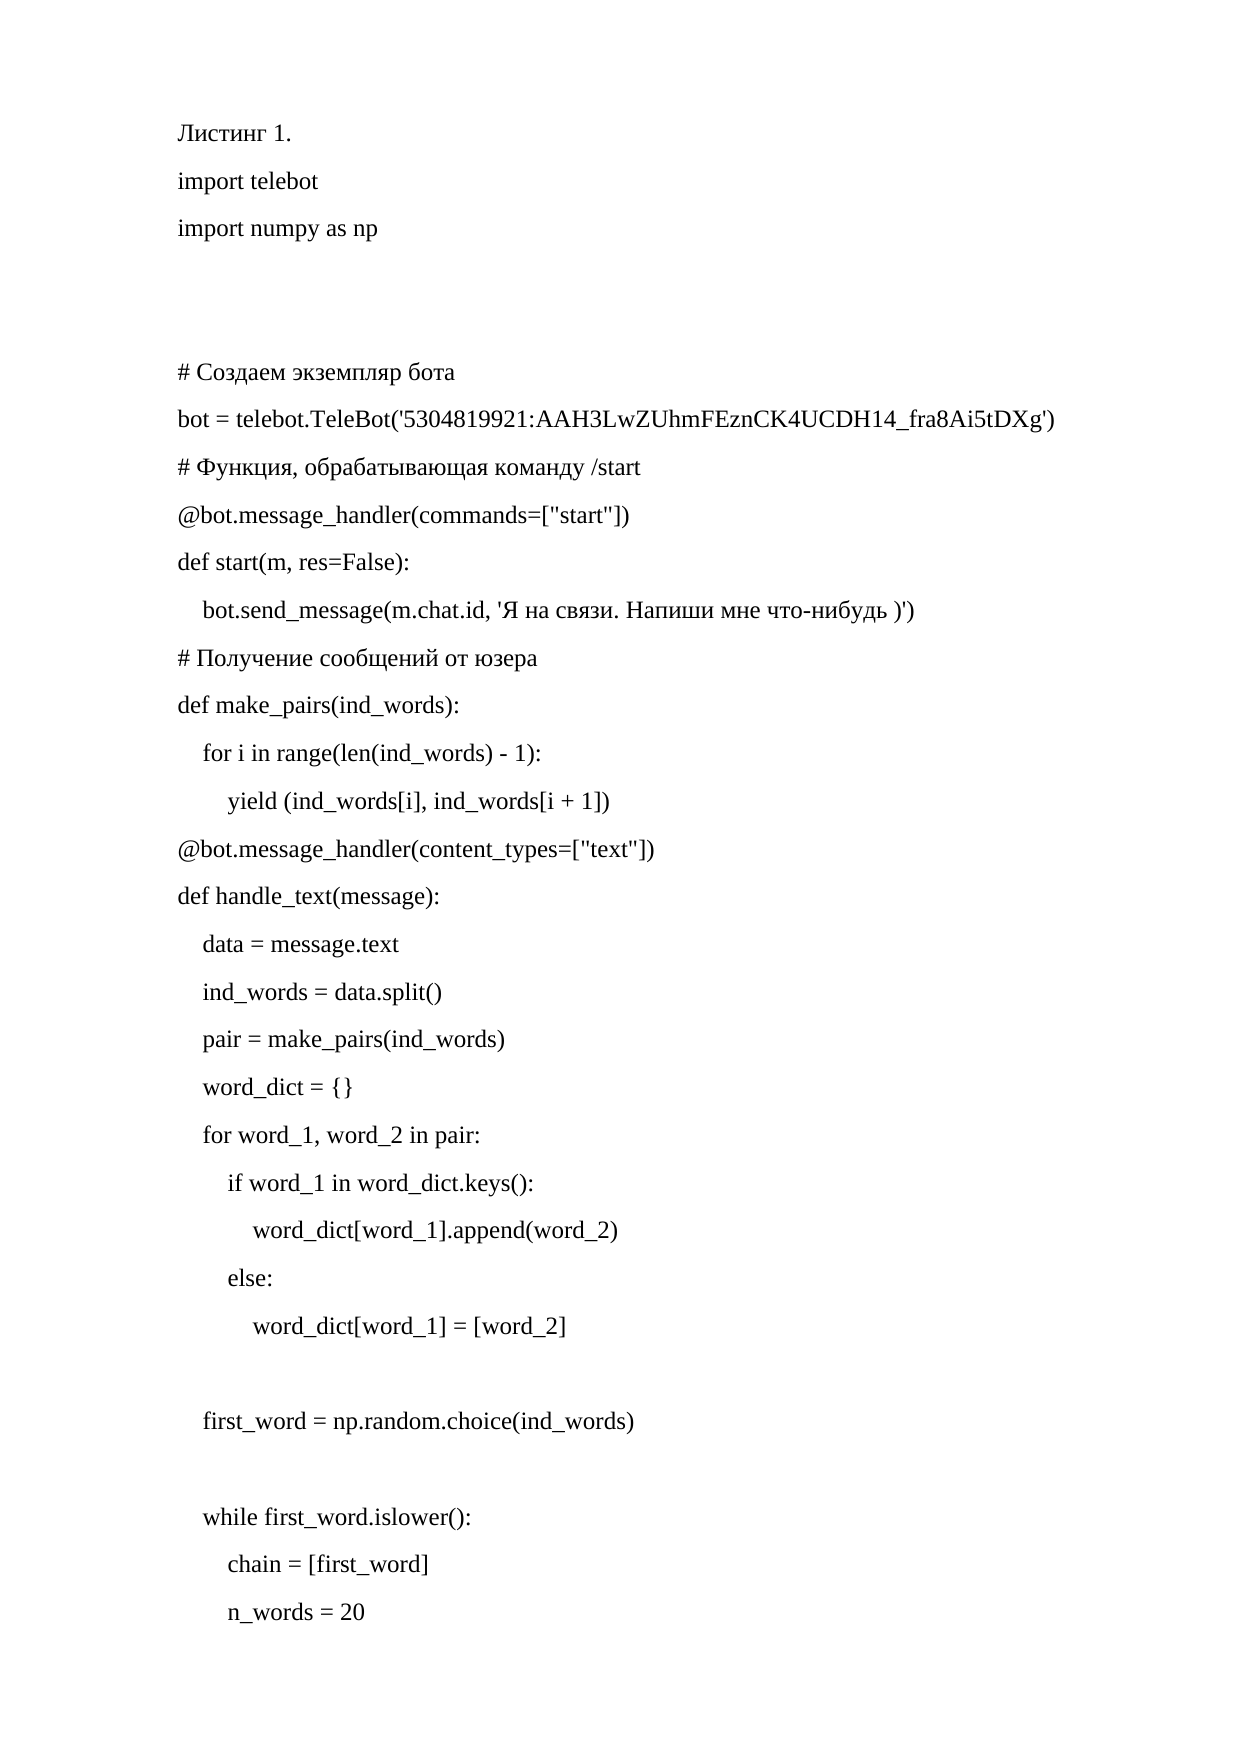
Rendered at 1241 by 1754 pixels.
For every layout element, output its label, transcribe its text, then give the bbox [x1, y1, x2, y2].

text def make_pairs(ind_words): [177, 691, 1152, 719]
text bot.send_message(m.chat.id, 'Я на связи. Напиши мне что-нибудь )') [177, 595, 1152, 624]
text yield (ind_words[i], ind_words[i + 1]) [177, 786, 1152, 815]
text pair = make_pairs(ind_words) [177, 1024, 1152, 1053]
text data = message.text [177, 929, 1152, 958]
text bot = telebot.TeleBot('5304819921:AAH3LwZUhmFEznCK4UCDH14_fra8Ai5tDXg') [177, 404, 1152, 433]
text chain = [first_word] [177, 1549, 1152, 1578]
text import numpy as np [177, 213, 1152, 242]
text if word_1 in word_dict.keys(): [177, 1168, 1152, 1196]
text @bot.message_handler(commands=["start"]) [177, 500, 1152, 528]
text n_words = 20 [177, 1597, 1152, 1626]
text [177, 1406, 1152, 1435]
text else: [177, 1263, 1152, 1292]
text while first_word.islower(): [177, 1502, 1152, 1530]
text # Получение сообщений от юзера [177, 643, 1152, 672]
text import telebot [177, 166, 1152, 194]
text def handle_text(message): [177, 881, 1152, 910]
text word_dict[word_1] = [word_2] [177, 1311, 1152, 1339]
text def start(m, res=False): [177, 547, 1152, 576]
text @bot.message_handler(content_types=["text"]) [177, 834, 1152, 862]
text word_dict = {} [177, 1072, 1152, 1101]
text word_dict[word_1].append(word_2) [177, 1215, 1152, 1244]
text # Функция, обрабатывающая команду /start [177, 452, 1152, 481]
text for word_1, word_2 in pair: [177, 1120, 1152, 1149]
text # Создаем экземпляр бота [177, 357, 1152, 385]
text for i in range(len(ind_words) - 1): [177, 738, 1152, 767]
text ind_words = data.split() [177, 977, 1152, 1006]
text Листинг 1. [177, 118, 1152, 147]
